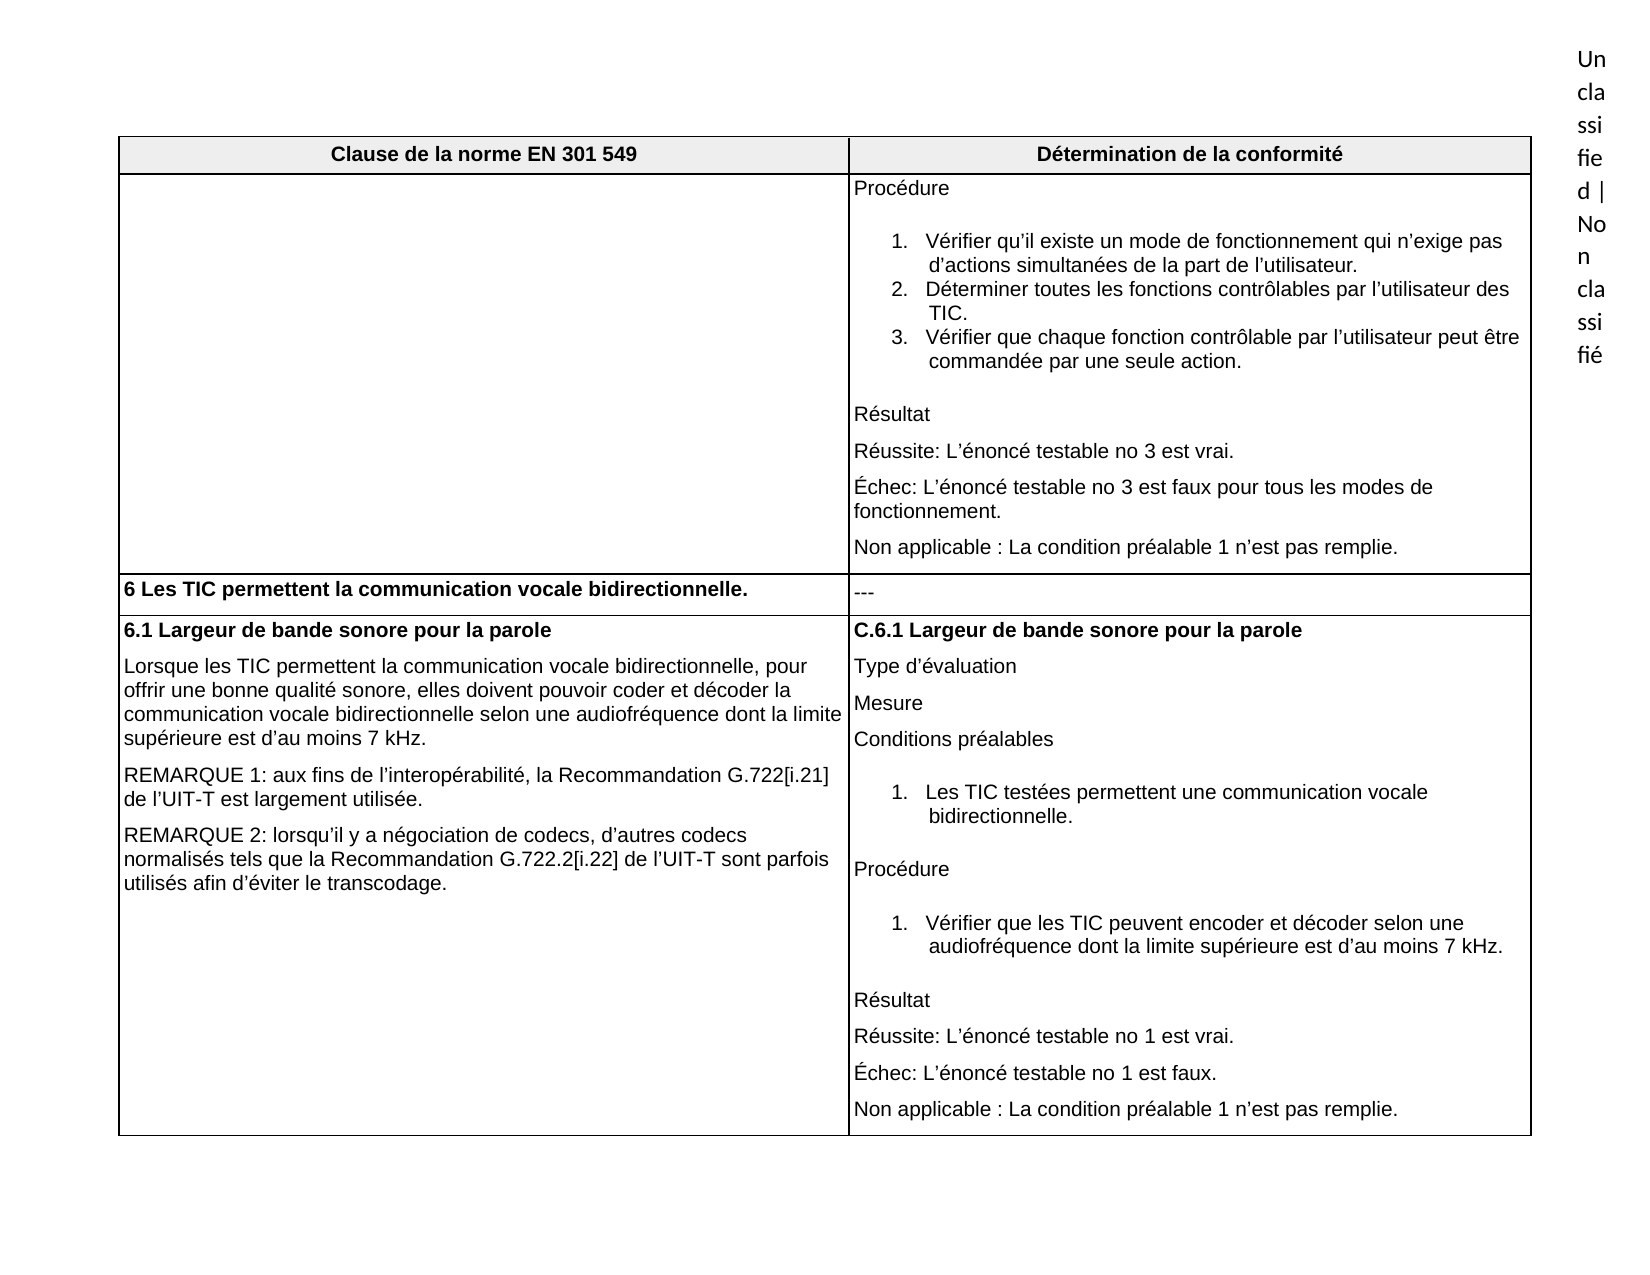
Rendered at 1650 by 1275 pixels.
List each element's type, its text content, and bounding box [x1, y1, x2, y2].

table_header Détermination de la conformité [850, 137, 1530, 173]
table_cell C.6.1 Largeur de bande sonore pour la parole Type d’évaluation Mesure Conditions préalables Les TIC testées permettent une communication vocale bidirectionnelle. Procédure Vérifier que les TIC peuvent encoder et décoder selon une audiofréquence dont la limite supérieure est d’au moins 7 kHz. Résultat Réussite: L’énoncé testable no 1 est vrai. Échec: L’énoncé testable no 1 est faux. Non applicable : La condition préalable 1 n’est pas remplie. [850, 616, 1530, 1135]
table_header Clause de la norme EN 301 549 [120, 137, 849, 173]
table_cell --- [850, 575, 1530, 614]
table_cell 6.1 Largeur de bande sonore pour la parole Lorsque les TIC permettent la communication vocale bidirectionnelle, pour offrir une bonne qualité sonore, elles doivent pouvoir coder et décoder la communication vocale bidirectionnelle selon une audiofréquence dont la limite supérieure est d’au moins 7 kHz. REMARQUE 1: aux fins de l’interopérabilité, la Recommandation G.722[i.21] de l’UIT-T est largement utilisée. REMARQUE 2: lorsqu’il y a négociation de codecs, d’autres codecs normalisés tels que la Recommandation G.722.2[i.22] de l’UIT-T sont parfois utilisés afin d’éviter le transcodage. [120, 616, 848, 1135]
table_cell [120, 175, 848, 573]
table_cell 6 Les TIC permettent la communication vocale bidirectionnelle. [120, 575, 848, 614]
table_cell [850, 175, 1530, 573]
